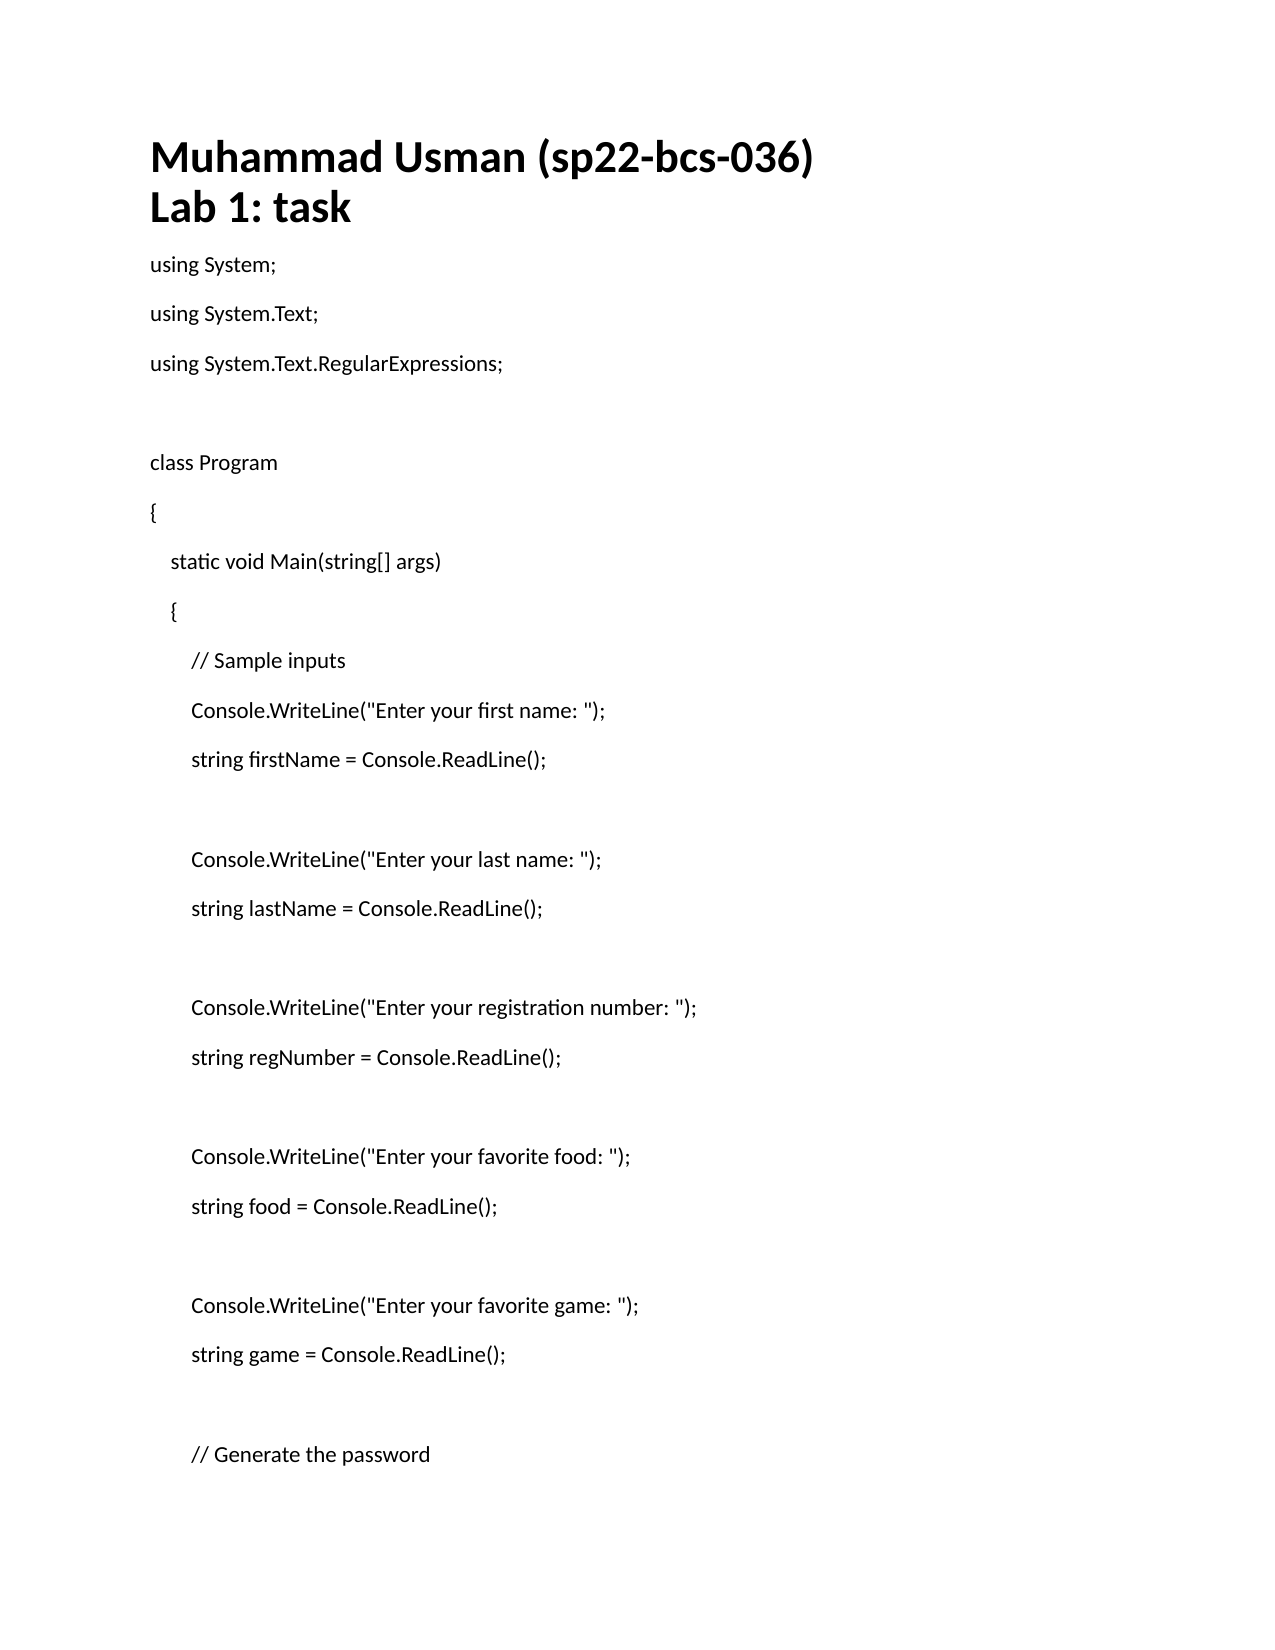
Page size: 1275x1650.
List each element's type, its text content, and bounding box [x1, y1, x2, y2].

text using System; [150, 249, 1125, 278]
text string food = Console.ReadLine(); [150, 1191, 1125, 1220]
text // Generate the password [150, 1439, 1125, 1468]
text Console.WriteLine("Enter your favorite food: "); [150, 1142, 1125, 1170]
text string game = Console.ReadLine(); [150, 1340, 1125, 1369]
text Lab 1: task [150, 199, 1125, 228]
text Console.WriteLine("Enter your last name: "); [150, 844, 1125, 873]
text string regNumber = Console.ReadLine(); [150, 1042, 1125, 1071]
text Console.WriteLine("Enter your registration number: "); [150, 993, 1125, 1022]
text using System.Text; [150, 299, 1125, 327]
text // Sample inputs [150, 646, 1125, 674]
text Muhammad Usman (sp22-bcs-036) [806, 150, 1125, 179]
text string firstName = Console.ReadLine(); [150, 745, 1125, 774]
text class Program [150, 447, 1125, 476]
text static void Main(string[] args) [150, 547, 1125, 575]
text Muhammad Usman (sp22-bcs-036) [577, 150, 807, 179]
text using System.Text.RegularExpressions; [150, 348, 1125, 377]
text { [150, 497, 1125, 526]
text { [150, 596, 1125, 625]
text Console.WriteLine("Enter your favorite game: "); [150, 1290, 1125, 1319]
text Console.WriteLine("Enter your first name: "); [150, 695, 1125, 724]
text string lastName = Console.ReadLine(); [150, 894, 1125, 922]
text Muhammad Usman (sp22-bcs-036) [150, 150, 544, 179]
